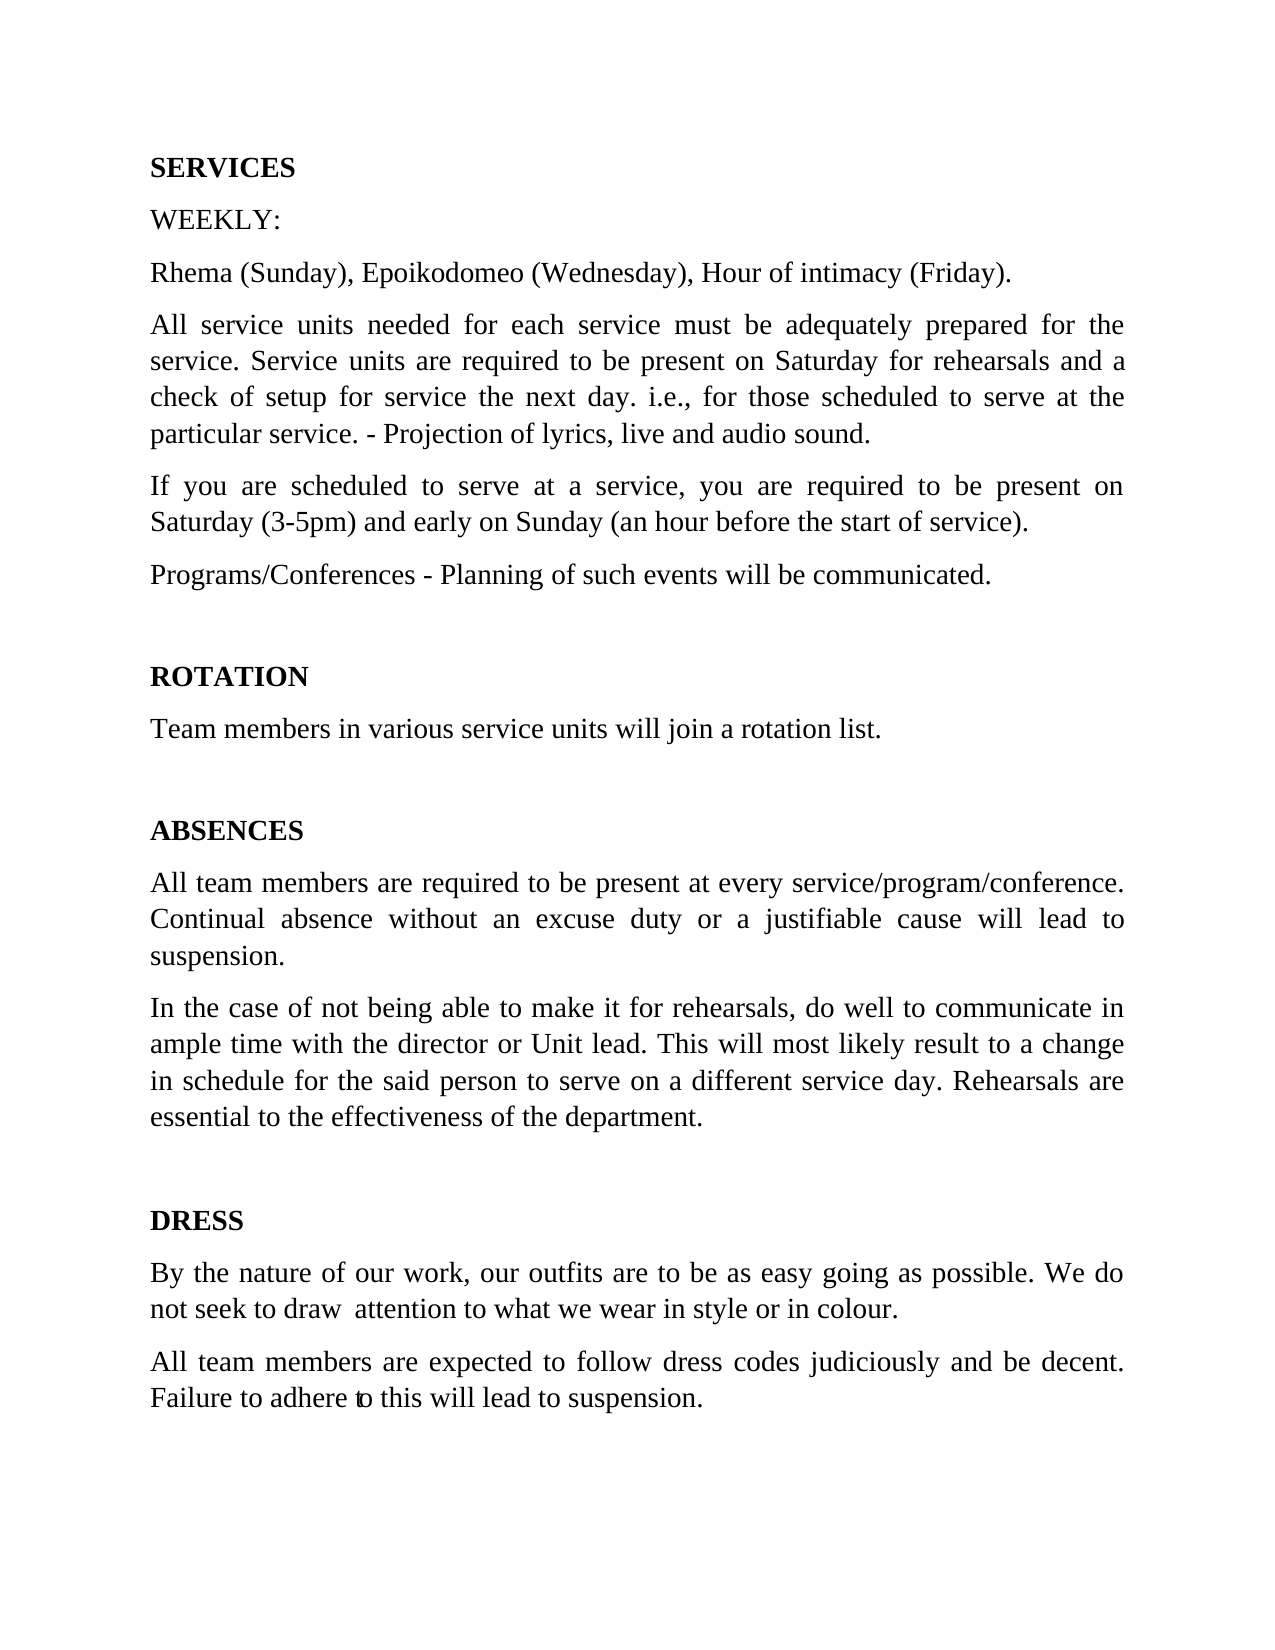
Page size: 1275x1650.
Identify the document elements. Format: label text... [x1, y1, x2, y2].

text If you are scheduled to serve at a service, you are required to be present on Saturday (3-5pm) and early on Sunday (an hour before the start of service). [150, 468, 1125, 538]
text All team members are expected to follow dress codes judiciously and be decent. Failure to adhere to this will lead to suspension. [150, 1344, 1125, 1414]
subtitle ABSENCES [150, 813, 1137, 846]
text WEEKLY: [150, 202, 1137, 236]
text All team members are required to be present at every service/program/conference. Continual absence without an excuse duty or a justifiable cause will lead to suspension. [150, 865, 1125, 971]
text All service units needed for each service must be adequately prepared for the service. Service units are required to be present on Saturday for rehearsals and a check of setup for service the next day. i.e., for those scheduled to serve at the particular service. - Projection of lyrics, live and audio sound. [150, 307, 1126, 449]
text Programs/Conferences - Planning of such events will be communicated. [150, 557, 1137, 591]
text Team members in various service units will join a rotation list. [150, 711, 1137, 745]
subtitle ROTATION [150, 659, 1137, 692]
text In the case of not being able to make it for rehearsals, do well to communicate in ample time with the director or Unit lead. This will most likely result to a change in schedule for the said person to serve on a different service day. Rehearsals are essential to the effectiveness of the department. [150, 990, 1125, 1132]
text By the nature of our work, our outfits are to be as easy going as possible. We do not seek to draw attention to what we wear in style or in colour. [150, 1255, 1125, 1325]
subtitle SERVICES [150, 150, 1137, 183]
subtitle DRESS [150, 1203, 1137, 1236]
text Rhema (Sunday), Epoikodomeo (Wednesday), Hour of intimacy (Friday). [150, 255, 1137, 288]
